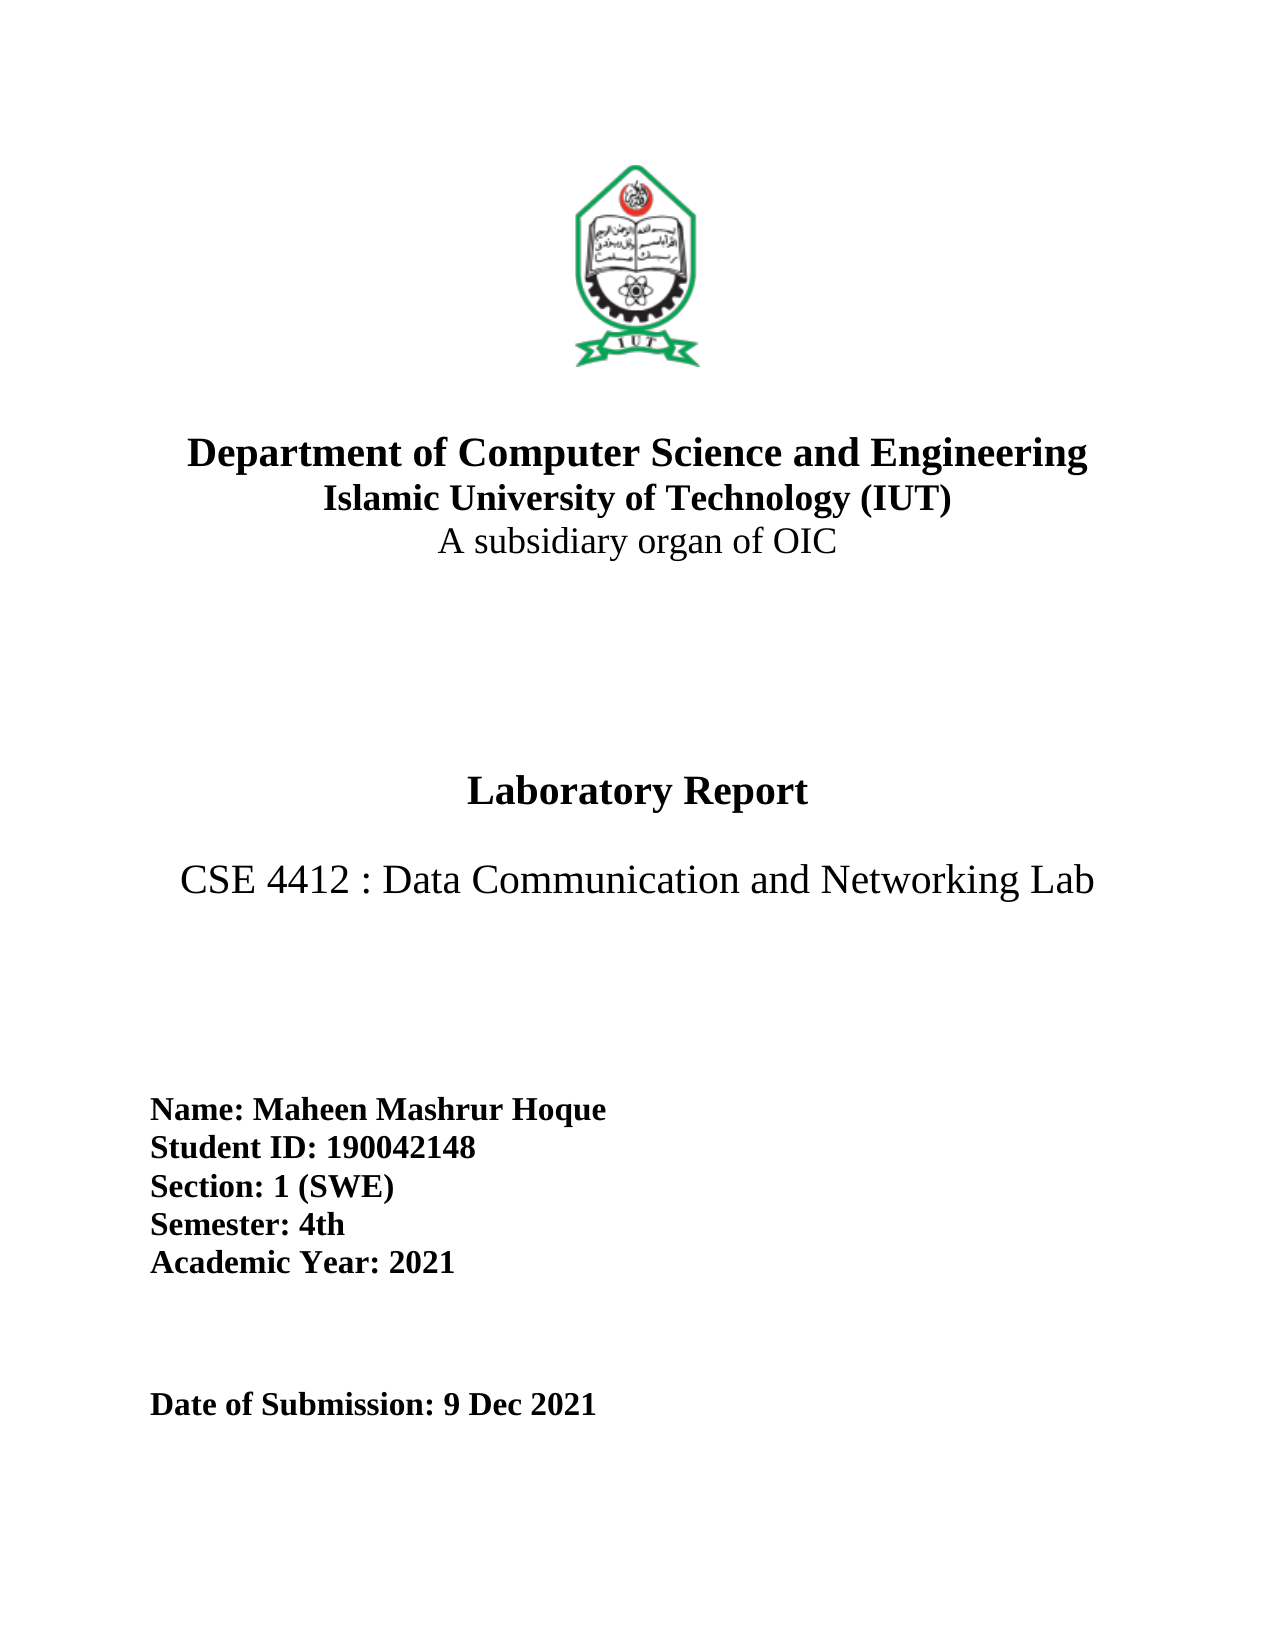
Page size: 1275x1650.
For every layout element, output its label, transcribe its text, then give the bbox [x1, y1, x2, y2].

subtitle Name: Maheen Mashrur Hoque Student ID: 190042148 Section: 1 (SWE) Semester: 4th Academic Year: 2021 [150, 1089, 1125, 1281]
subtitle Department of Computer Science and Engineering Islamic University of Technology (IUT) A subsidiary organ of OIC [150, 192, 1125, 561]
text Date of Submission: 9 Dec 2021 [150, 1384, 1125, 1422]
picture [575, 165, 700, 367]
subtitle Laboratory Report [150, 765, 1125, 813]
subtitle CSE 4412 : Data Communication and Networking Lab [150, 855, 1125, 903]
